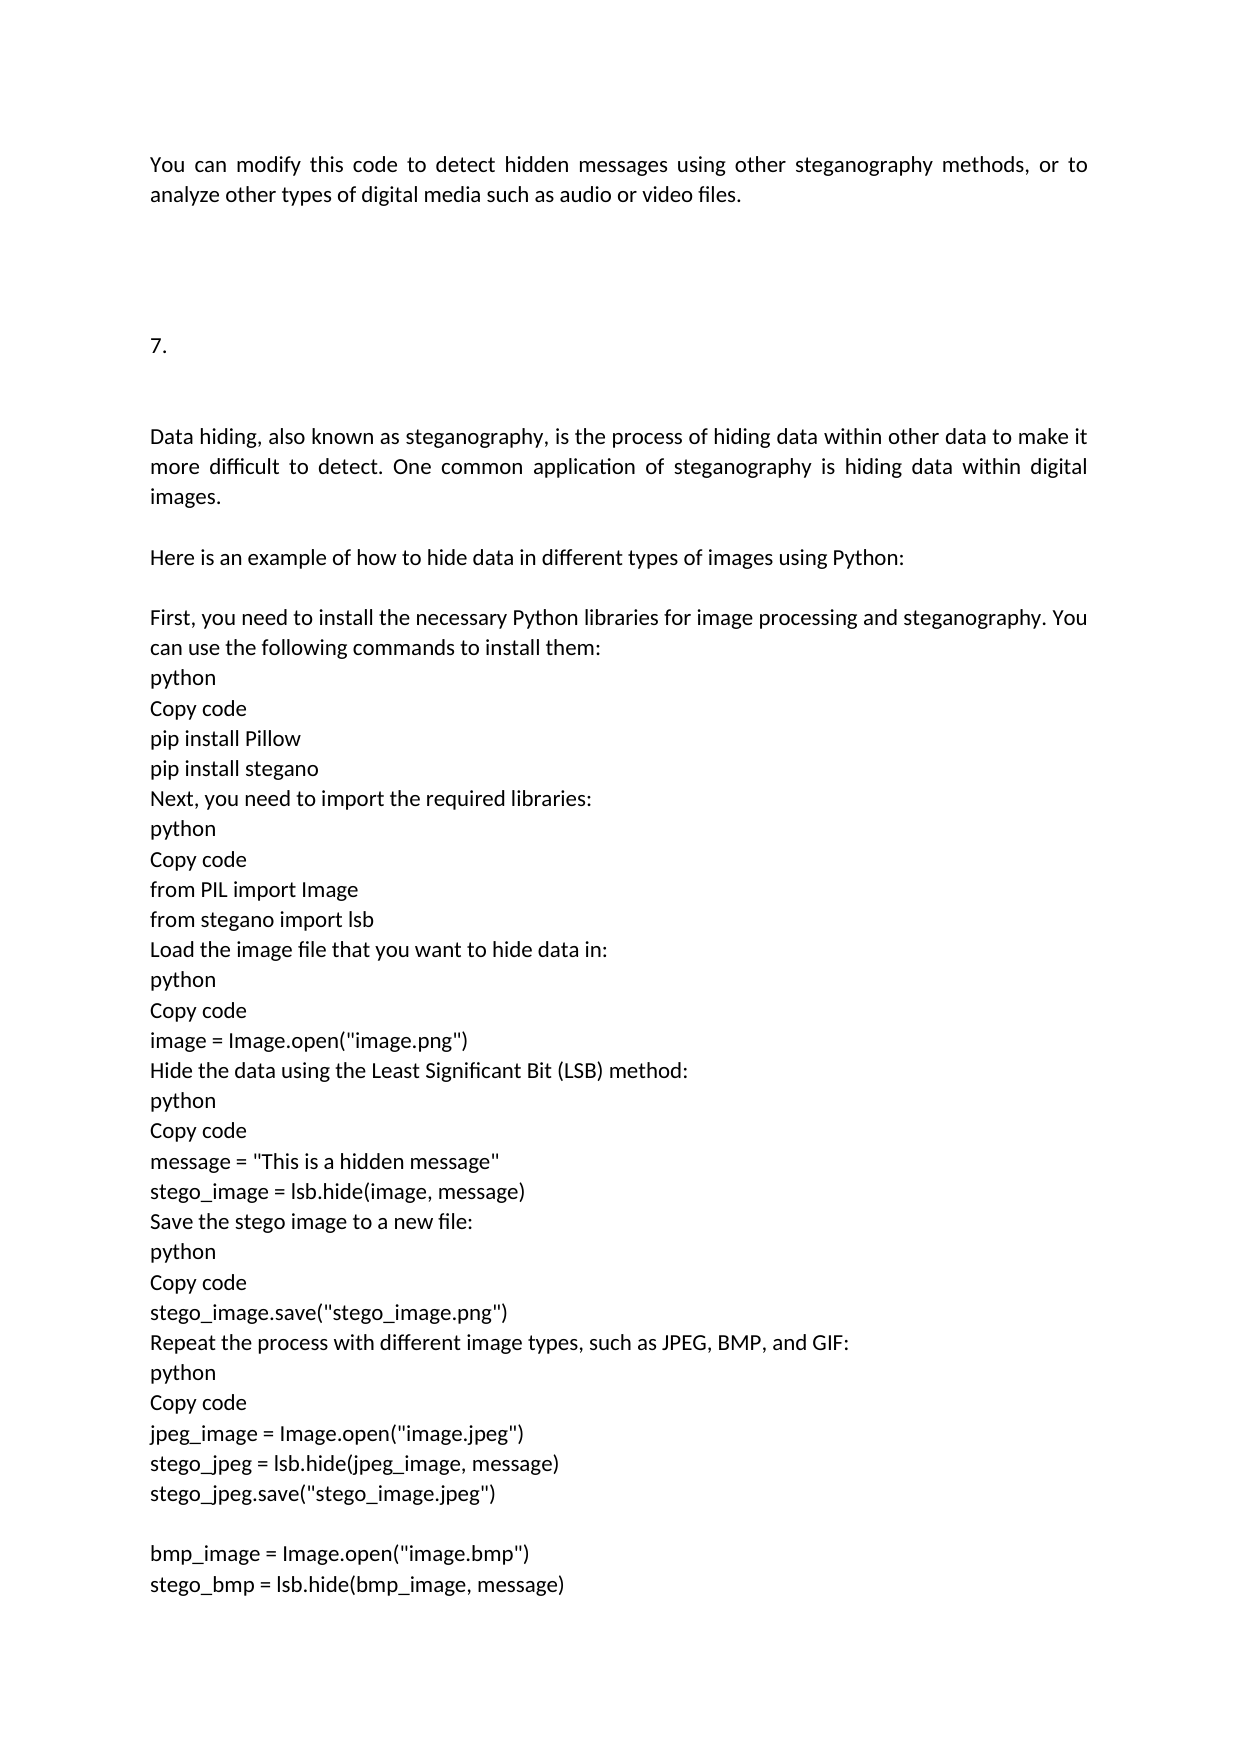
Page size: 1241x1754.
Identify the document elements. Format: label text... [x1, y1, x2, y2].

text python [150, 663, 1090, 692]
text Copy code [150, 1117, 1090, 1145]
text python [150, 814, 1090, 843]
text from stegano import lsb [150, 905, 1090, 933]
text You can modify this code to detect hidden messages using other steganography methods, or to analyze other types of digital media such as audio or video files. [150, 150, 1090, 208]
text stego_image.save("stego_image.png") [150, 1298, 1090, 1326]
text Copy code [150, 996, 1090, 1024]
text 7. [150, 331, 1090, 359]
text bmp_image = Image.open("image.bmp") [150, 1539, 1090, 1568]
text message = "This is a hidden message" [150, 1147, 1090, 1175]
text stego_jpeg.save("stego_image.jpeg") [150, 1479, 1090, 1507]
text Copy code [150, 694, 1090, 722]
text Here is an example of how to hide data in different types of images using Python: [150, 543, 1090, 571]
text Load the image file that you want to hide data in: [150, 935, 1090, 963]
text Next, you need to import the required libraries: [150, 784, 1090, 812]
text stego_image = lsb.hide(image, message) [150, 1177, 1090, 1205]
text pip install Pillow [150, 724, 1090, 752]
text python [150, 1358, 1090, 1386]
text python [150, 966, 1090, 994]
text python [150, 1237, 1090, 1266]
text from PIL import Image [150, 875, 1090, 903]
text jpeg_image = Image.open("image.jpeg") [150, 1419, 1090, 1447]
text stego_jpeg = lsb.hide(jpeg_image, message) [150, 1449, 1090, 1477]
text Save the stego image to a new file: [150, 1207, 1090, 1235]
text pip install stegano [150, 754, 1090, 782]
text Copy code [150, 1388, 1090, 1417]
text Repeat the process with different image types, such as JPEG, BMP, and GIF: [150, 1328, 1090, 1356]
text Data hiding, also known as steganography, is the process of hiding data within other data to make it more difficult to detect. One common application of steganography is hiding data within digital images. [150, 422, 1090, 510]
text image = Image.open("image.png") [150, 1026, 1090, 1054]
text Copy code [150, 1268, 1090, 1296]
text python [150, 1086, 1090, 1114]
text Copy code [150, 845, 1090, 873]
text First, you need to install the necessary Python libraries for image processing and steganography. You can use the following commands to install them: [150, 603, 1090, 661]
text stego_bmp = lsb.hide(bmp_image, message) [150, 1570, 1090, 1598]
text Hide the data using the Least Significant Bit (LSB) method: [150, 1056, 1090, 1084]
